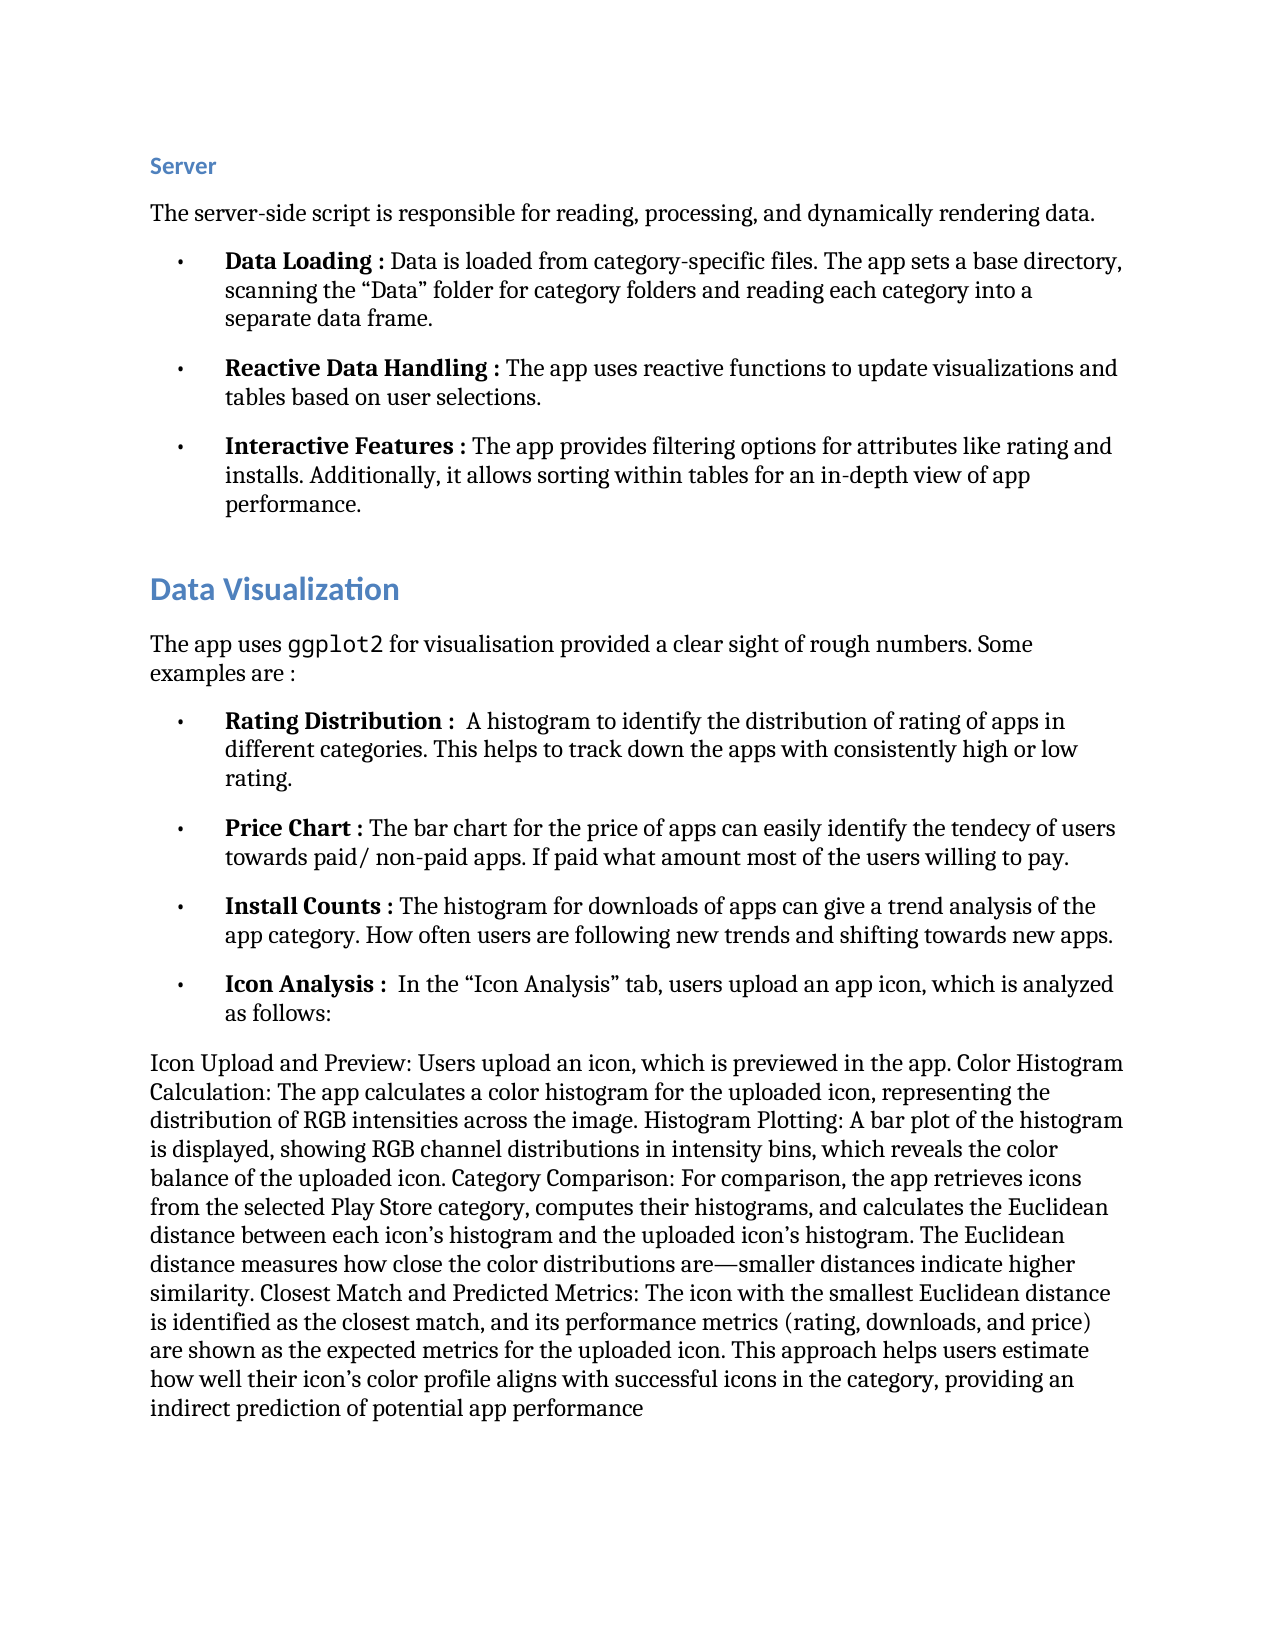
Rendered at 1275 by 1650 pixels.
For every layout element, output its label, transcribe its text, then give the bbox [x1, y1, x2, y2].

list Data Loading : Data is loaded from category-specific files. The app sets a base directory, scanning the “Data” folder for category folders and reading each category into a separate data frame. [175, 247, 1125, 333]
text Icon Upload and Preview: Users upload an icon, which is previewed in the app. Color Histogram Calculation: The app calculates a color histogram for the uploaded icon, representing the distribution of RGB intensities across the image. Histogram Plotting: A bar plot of the histogram is displayed, showing RGB channel distributions in intensity bins, which reveals the color balance of the uploaded icon. Category Comparison: For comparison, the app retrieves icons from the selected Play Store category, computes their histograms, and calculates the Euclidean distance between each icon’s histogram and the uploaded icon’s histogram. The Euclidean distance measures how close the color distributions are—smaller distances indicate higher similarity. Closest Match and Predicted Metrics: The icon with the smallest Euclidean distance is identified as the closest match, and its performance metrics (rating, downloads, and price) are shown as the expected metrics for the uploaded icon. This approach helps users estimate how well their icon’s color profile aligns with successful icons in the category, providing an indirect prediction of potential app performance [150, 1049, 1125, 1422]
list Price Chart : The bar chart for the price of apps can easily identify the tendecy of users towards paid/ non-paid apps. If paid what amount most of the users willing to pay. [175, 814, 1125, 871]
list Rating Distribution : A histogram to identify the distribution of rating of apps in different categories. This helps to track down the apps with consistently high or low rating. [175, 707, 1125, 793]
list Reactive Data Handling : The app uses reactive functions to update visualizations and tables based on user selections. [175, 354, 1125, 411]
list Icon Analysis : In the “Icon Analysis” tab, users upload an app icon, which is analyzed as follows: [175, 970, 1125, 1028]
text The server-side script is responsible for reading, processing, and dynamically rendering data. [150, 199, 1125, 228]
list Interactive Features : The app provides filtering options for attributes like rating and installs. Additionally, it allows sorting within tables for an in-depth view of app performance. [175, 432, 1125, 518]
subtitle Data Visualization [150, 568, 1125, 609]
list Install Counts : The histogram for downloads of apps can give a trend analysis of the app category. How often users are following new trends and shifting towards new apps. [175, 892, 1125, 949]
text The app uses ggplot2 for visualisation provided a clear sight of rough numbers. Some examples are : [150, 628, 1125, 688]
subtitle Server [150, 150, 1125, 181]
